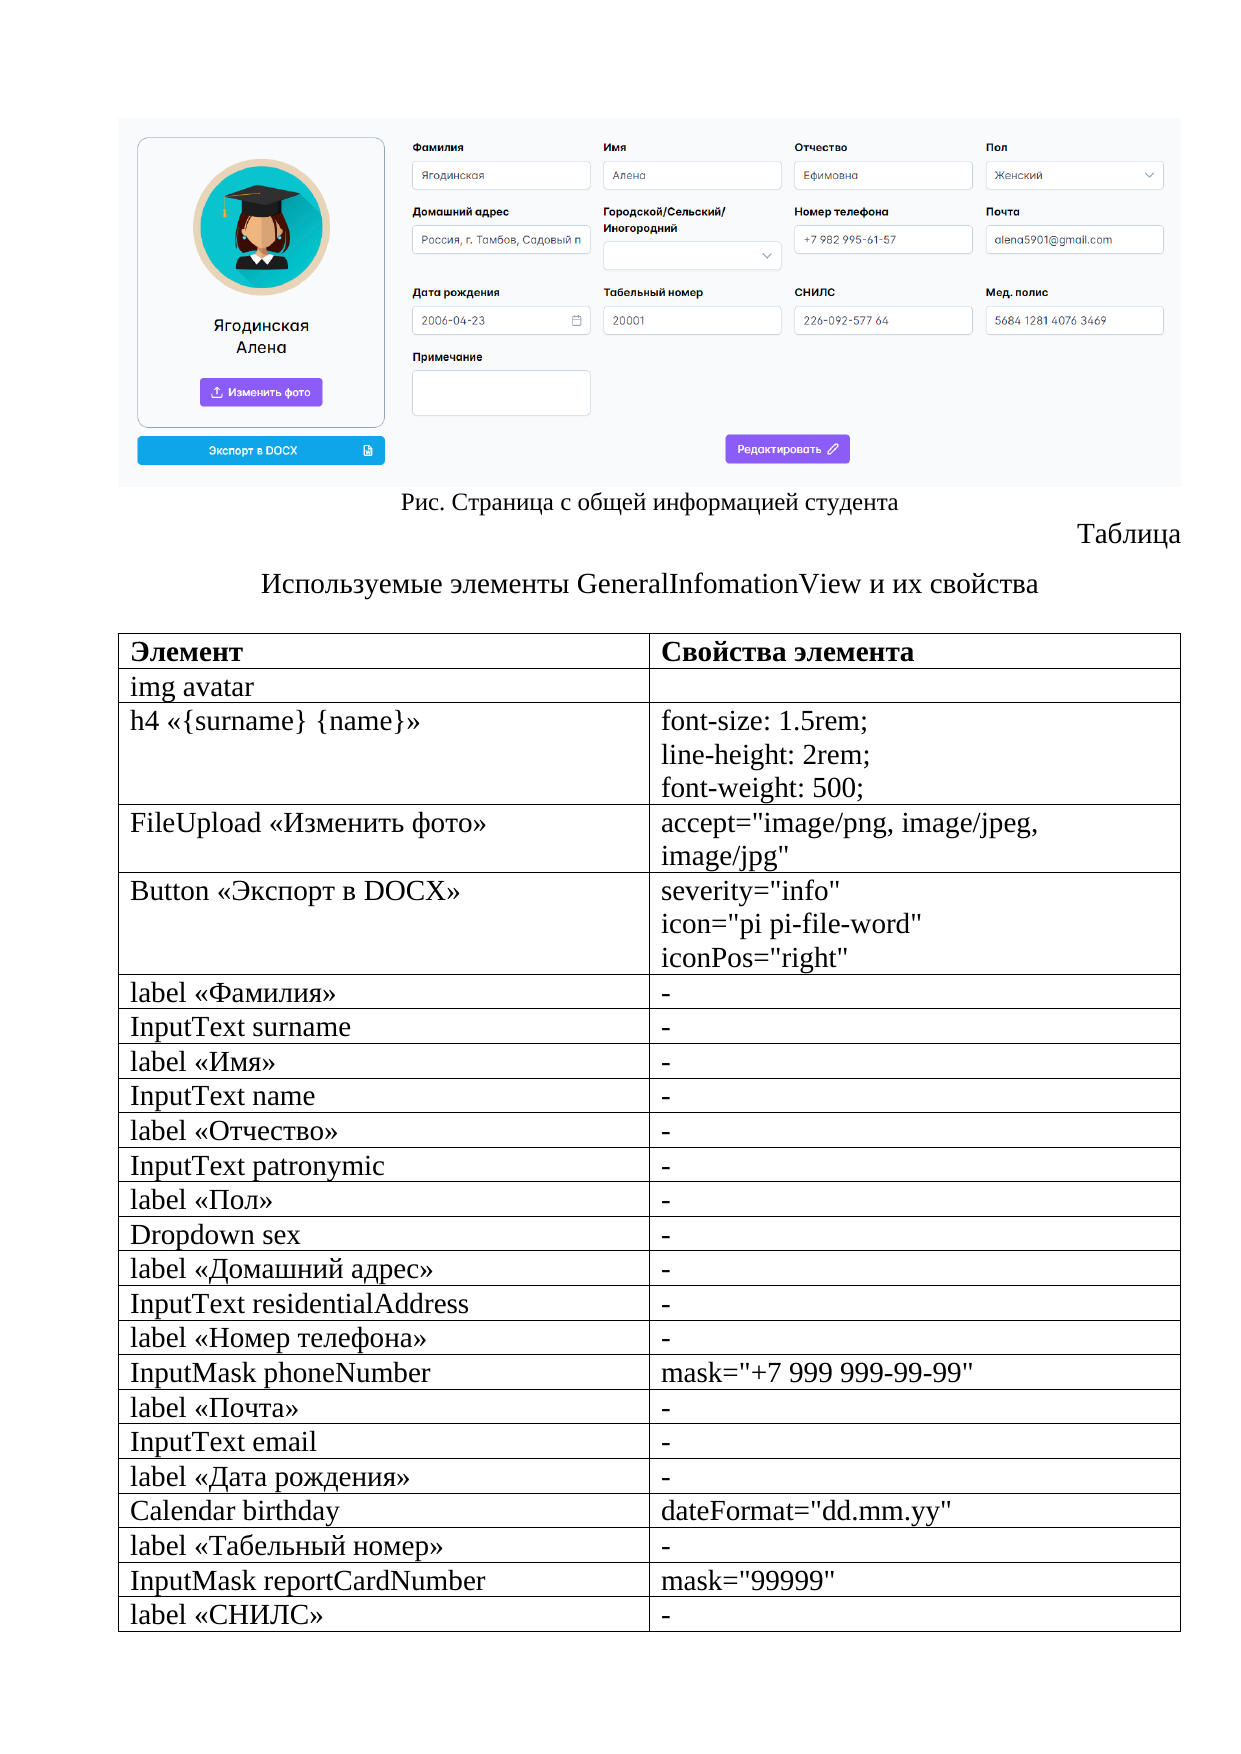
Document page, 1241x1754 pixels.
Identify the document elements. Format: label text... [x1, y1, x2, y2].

table_cell InputText surname [119, 1009, 649, 1043]
table_cell InputText residentialAddress [119, 1286, 649, 1319]
table_cell accept="image/png, image/jpeg, image/jpg" [650, 805, 1180, 872]
table_cell InputMask reportCardNumber [119, 1563, 649, 1596]
table_cell label «Табельный номер» [119, 1528, 649, 1562]
table_cell label «Пол» [119, 1182, 649, 1216]
table_cell mask="99999" [650, 1563, 1180, 1596]
text Используемые элементы GeneralInfomationView и их свойства [118, 566, 1181, 599]
table_cell h4 «{surname} {name}» [119, 703, 649, 804]
table_cell - [650, 1009, 1180, 1043]
table_cell label «Номер телефона» [119, 1321, 649, 1354]
table_cell mask="+7 999 999-99-99" [650, 1355, 1180, 1389]
table_cell InputMask phoneNumber [119, 1355, 649, 1389]
table_cell - [650, 1528, 1180, 1562]
table_header Элемент [119, 634, 649, 668]
table_cell - [650, 1148, 1180, 1181]
table_cell img avatar [119, 669, 649, 702]
table_cell - [650, 1251, 1180, 1285]
table_cell label «Дата рождения» [119, 1459, 649, 1492]
text Таблица [118, 516, 1181, 549]
table_cell label «Почта» [119, 1390, 649, 1423]
table_cell - [650, 1390, 1180, 1423]
table_cell - [650, 975, 1180, 1008]
table_cell - [650, 1424, 1180, 1458]
table_cell label «СНИЛС» [119, 1597, 649, 1631]
table_cell dateFormat="dd.mm.yy" [650, 1494, 1180, 1527]
table_cell - [650, 1321, 1180, 1354]
table_cell label «Домашний адрес» [119, 1251, 649, 1285]
table_cell severity="info" icon="pi pi-file-word" iconPos="right" [650, 873, 1180, 974]
table_cell InputText email [119, 1424, 649, 1458]
table_cell FileUpload «Изменить фото» [119, 805, 649, 872]
table_header Свойства элемента [650, 634, 1180, 668]
text Рис. Страница с общей информацией студента [118, 487, 1181, 516]
table_cell font-size: 1.5rem; line-height: 2rem; font-weight: 500; [650, 703, 1180, 804]
table_cell - [650, 1217, 1180, 1250]
table_cell InputText patronymic [119, 1148, 649, 1181]
table_cell label «Фамилия» [119, 975, 649, 1008]
table_cell InputText name [119, 1079, 649, 1112]
table_cell Button «Экспорт в DOCX» [119, 873, 649, 974]
table_cell - [650, 1113, 1180, 1147]
picture [118, 118, 1182, 487]
table_cell label «Имя» [119, 1044, 649, 1077]
table_cell - [650, 1597, 1180, 1631]
table_cell Dropdown sex [119, 1217, 649, 1250]
table_cell - [650, 1286, 1180, 1319]
table_cell [650, 669, 1180, 702]
table_cell Calendar birthday [119, 1494, 649, 1527]
table_cell - [650, 1044, 1180, 1077]
table_cell - [650, 1459, 1180, 1492]
table_cell label «Отчество» [119, 1113, 649, 1147]
table_cell - [650, 1182, 1180, 1216]
table_cell - [650, 1079, 1180, 1112]
